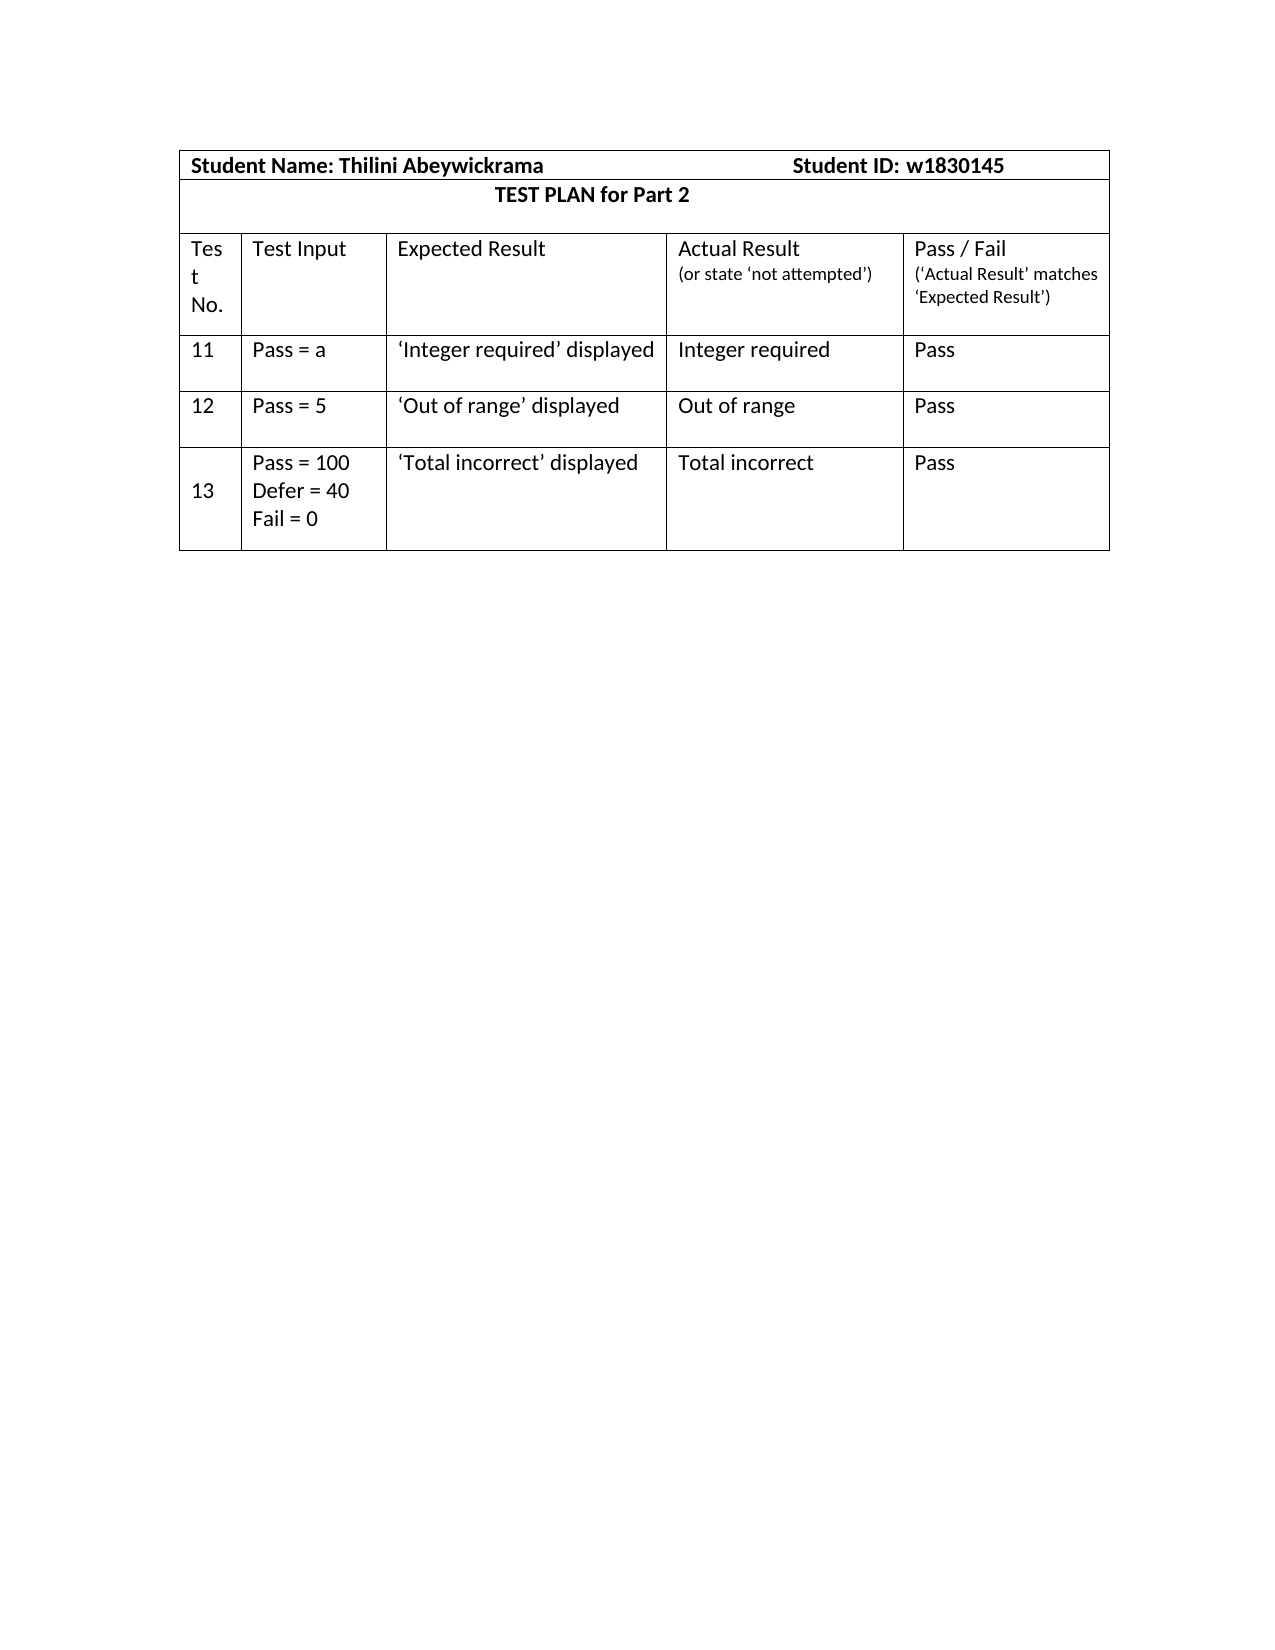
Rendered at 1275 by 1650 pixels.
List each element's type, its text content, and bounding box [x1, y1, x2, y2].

table_cell Pass = 100 Defer = 40 Fail = 0 [242, 448, 386, 550]
table_cell Test Input [242, 234, 386, 334]
table_cell Pass [904, 392, 1109, 447]
table_cell ‘Integer required’ displayed [387, 336, 666, 391]
table_cell ‘Out of range’ displayed [387, 392, 666, 447]
table_cell Pass = 5 [242, 392, 386, 447]
table_cell TEST PLAN for Part 2 [180, 180, 1109, 233]
table_cell ‘Total incorrect’ displayed [387, 448, 666, 550]
table_cell Total incorrect [667, 448, 903, 550]
table_cell Integer required [667, 336, 903, 391]
table_cell 11 [180, 336, 241, 391]
table_cell Pass [904, 336, 1109, 391]
table_cell Actual Result (or state ‘not attempted’) [667, 234, 903, 334]
table_cell 12 [180, 392, 241, 447]
table_cell Pass / Fail (‘Actual Result’ matches ‘Expected Result’) [904, 234, 1109, 334]
table_cell Out of range [667, 392, 903, 447]
table_header Student Name: Thilini Abeywickrama Student ID: w1830145 [180, 151, 1109, 179]
table_cell 13 [180, 448, 241, 550]
table_cell Pass [904, 448, 1109, 550]
table_cell Expected Result [387, 234, 666, 334]
table_cell Pass = a [242, 336, 386, 391]
table_cell Test No. [180, 234, 241, 334]
